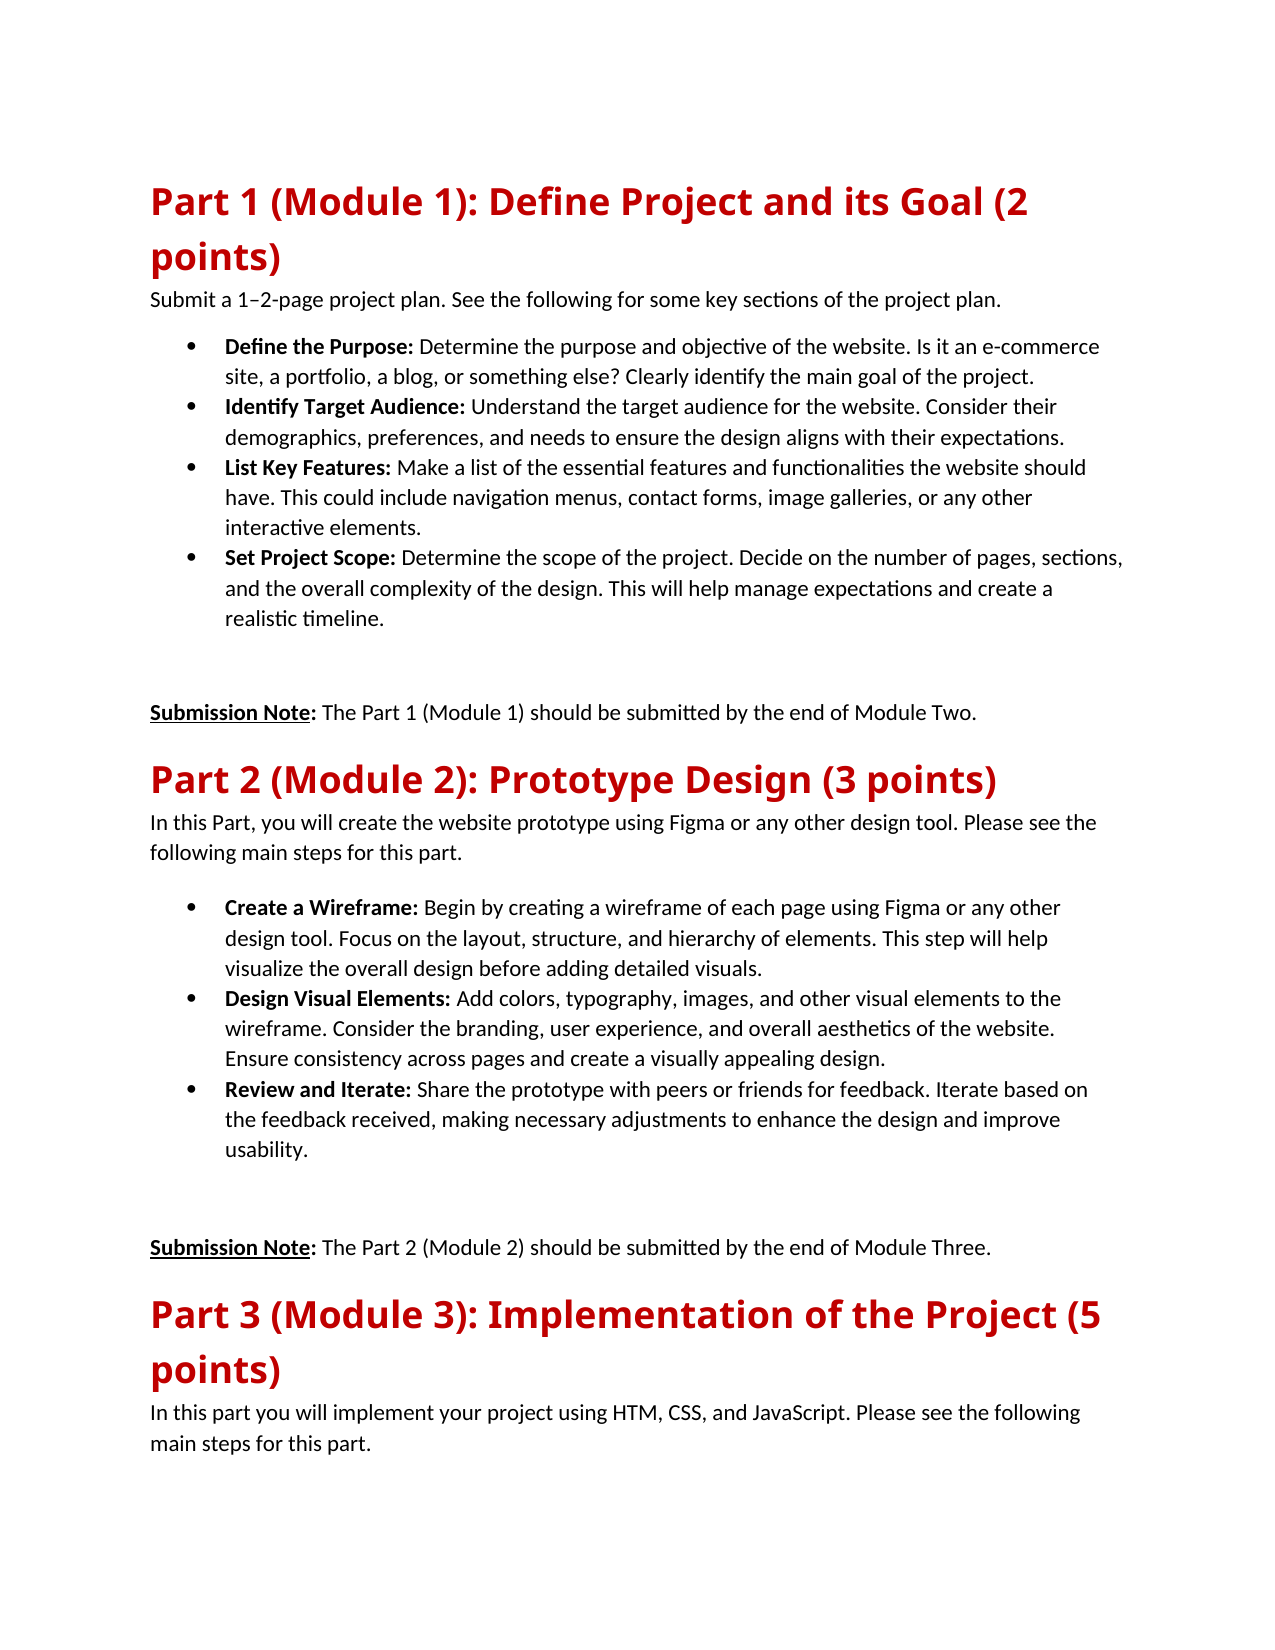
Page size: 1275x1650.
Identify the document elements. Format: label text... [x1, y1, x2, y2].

list Identify Target Audience: Understand the target audience for the website. Consider their demographics, preferences, and needs to ensure the design aligns with their expectations. [187, 392, 1125, 451]
text In this Part, you will create the website prototype using Figma or any other design tool. Please see the following main steps for this part. [150, 808, 1125, 866]
text Submission Note: The Part 1 (Module 1) should be submitted by the end of Module Two. [150, 698, 1125, 726]
text In this part you will implement your project using HTM, CSS, and JavaScript. Please see the following main steps for this part. [150, 1398, 1125, 1457]
subtitle Part 1 (Module 1): Define Project and its Goal (2 points) [150, 175, 1125, 281]
list Set Project Scope: Determine the scope of the project. Decide on the number of pages, sections, and the overall complexity of the design. This will help manage expectations and create a realistic timeline. [187, 543, 1125, 632]
text Submit a 1–2-page project plan. See the following for some key sections of the project plan. [150, 285, 1125, 313]
list Review and Iterate: Share the prototype with peers or friends for feedback. Iterate based on the feedback received, making necessary adjustments to enhance the design and improve usability. [187, 1075, 1125, 1163]
text Submission Note: The Part 2 (Module 2) should be submitted by the end of Module Three. [150, 1233, 1125, 1261]
list Define the Purpose: Determine the purpose and objective of the website. Is it an e-commerce site, a portfolio, a blog, or something else? Clearly identify the main goal of the project. [187, 332, 1125, 390]
list List Key Features: Make a list of the essential features and functionalities the website should have. This could include navigation menus, contact forms, image galleries, or any other interactive elements. [187, 453, 1125, 541]
list Design Visual Elements: Add colors, typography, images, and other visual elements to the wireframe. Consider the branding, user experience, and overall aesthetics of the website. Ensure consistency across pages and create a visually appealing design. [187, 984, 1125, 1072]
list Create a Wireframe: Begin by creating a wireframe of each page using Figma or any other design tool. Focus on the layout, structure, and hierarchy of elements. This step will help visualize the overall design before adding detailed visuals. [187, 893, 1125, 982]
subtitle Part 2 (Module 2): Prototype Design (3 points) [150, 753, 1125, 804]
subtitle Part 3 (Module 3): Implementation of the Project (5 points) [150, 1288, 1125, 1394]
